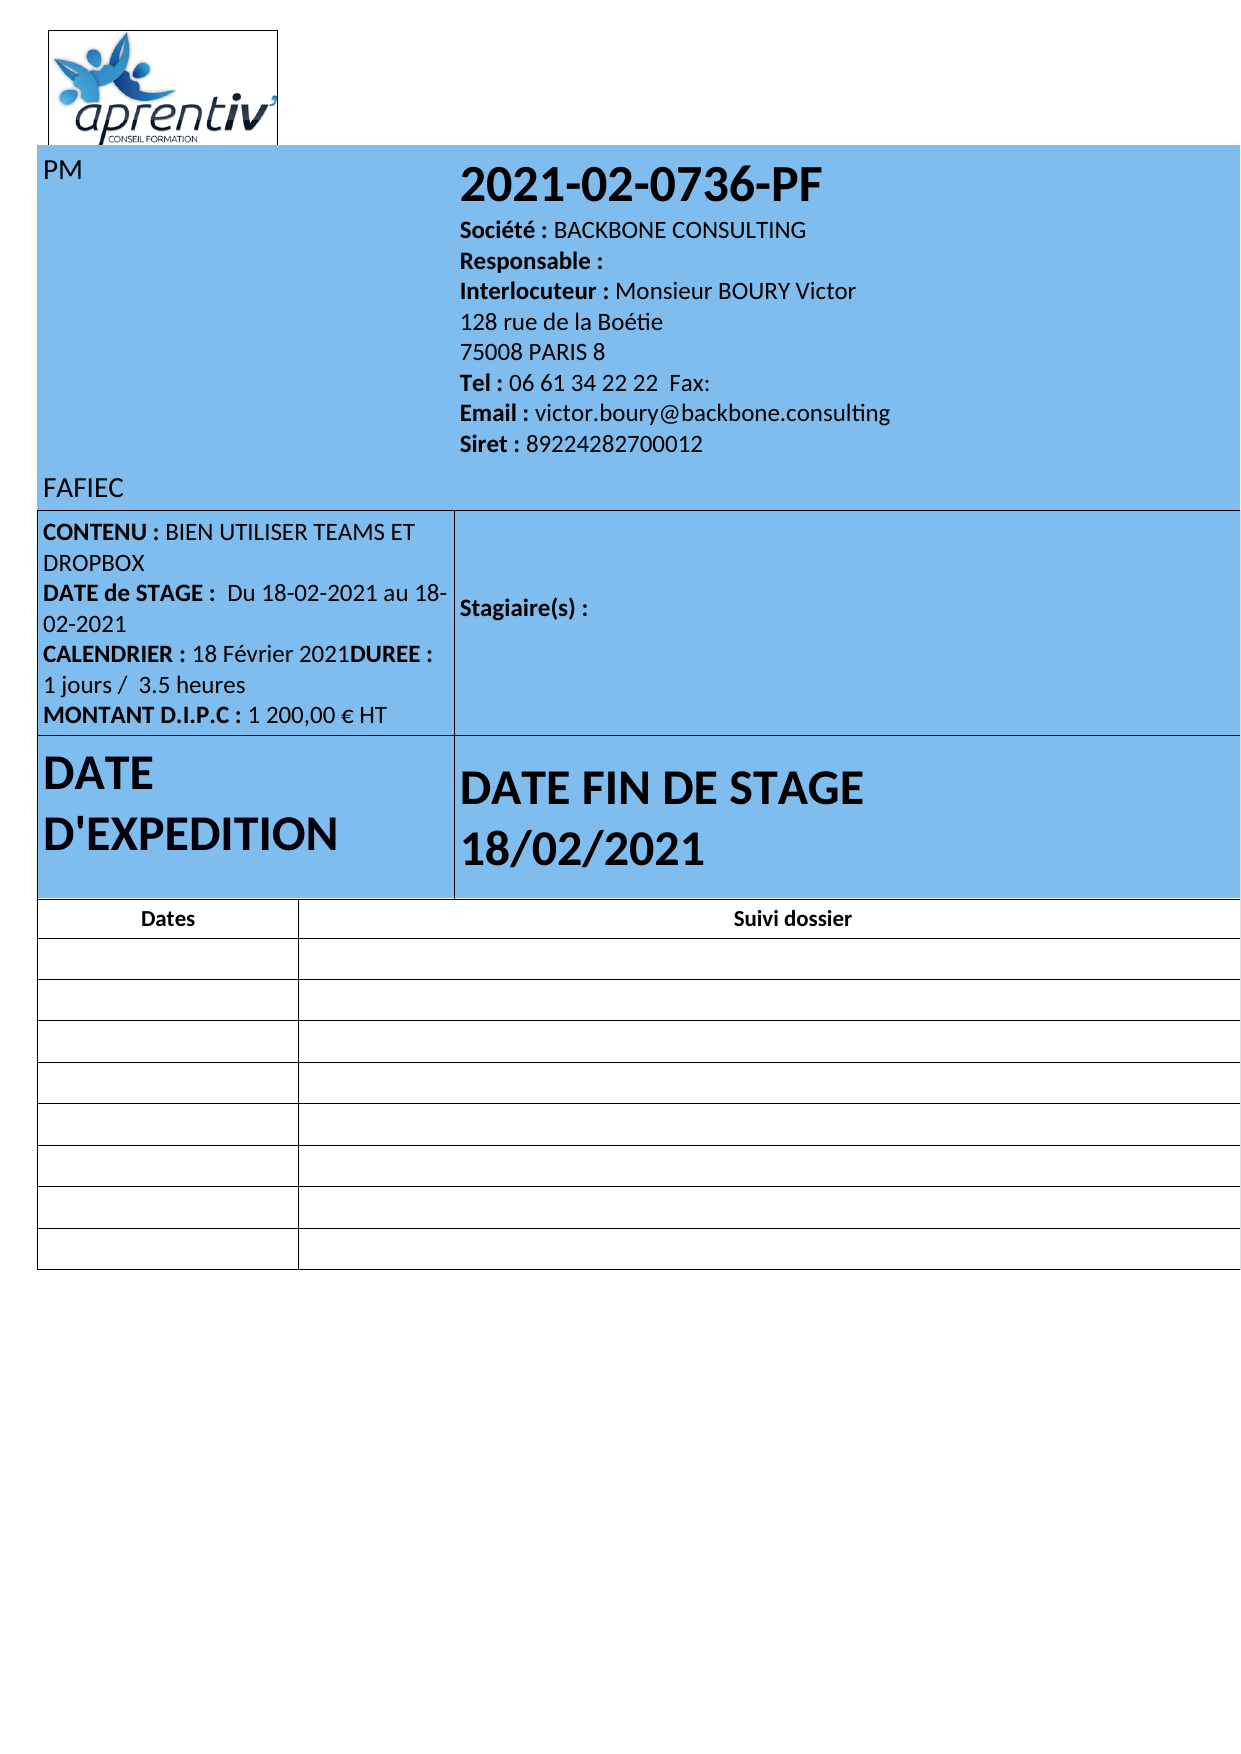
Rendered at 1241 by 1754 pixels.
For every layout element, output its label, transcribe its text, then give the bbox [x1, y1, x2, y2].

table_cell DATE D'EXPEDITION [38, 736, 454, 898]
table_cell [38, 980, 298, 1020]
table_cell DATE FIN DE STAGE 18/02/2021 [455, 736, 1240, 898]
table_header Dates [38, 900, 298, 937]
table_cell [299, 1146, 1240, 1186]
table_cell [38, 1146, 298, 1186]
table_cell [299, 1229, 1240, 1269]
table_cell [38, 939, 298, 979]
table_cell [299, 1104, 1240, 1145]
table_cell [38, 1021, 298, 1062]
table_cell [299, 1063, 1240, 1103]
table_cell [38, 1229, 298, 1269]
picture [49, 31, 277, 145]
table_header PM [38, 146, 454, 464]
table_cell [299, 939, 1240, 979]
table_header Suivi dossier [299, 900, 1240, 937]
table_cell [299, 1187, 1240, 1228]
table_cell [38, 1104, 298, 1145]
table_cell CONTENU : BIEN UTILISER TEAMS ET DROPBOXDATE de STAGE : Du 18-02-2021 au 18-02-2021CALENDRIER : 18 Février 2021DUREE : 1 jours / 3.5 heuresMONTANT D.I.P.C : 1 200,00 € HT [38, 511, 454, 735]
table_cell [299, 980, 1240, 1020]
table_cell Stagiaire(s) : [455, 511, 1240, 735]
table_cell [299, 1021, 1240, 1062]
table_cell [38, 1187, 298, 1228]
table_cell [38, 1063, 298, 1103]
table_cell FAFIEC [38, 465, 1240, 510]
table_header 2021-02-0736-PFSociété : BACKBONE CONSULTINGResponsable : Interlocuteur : Monsieur BOURY Victor128 rue de la Boétie75008 PARIS 8Tel : 06 61 34 22 22 Fax: Email : victor.boury@backbone.consultingSiret : 89224282700012 [455, 146, 1240, 464]
